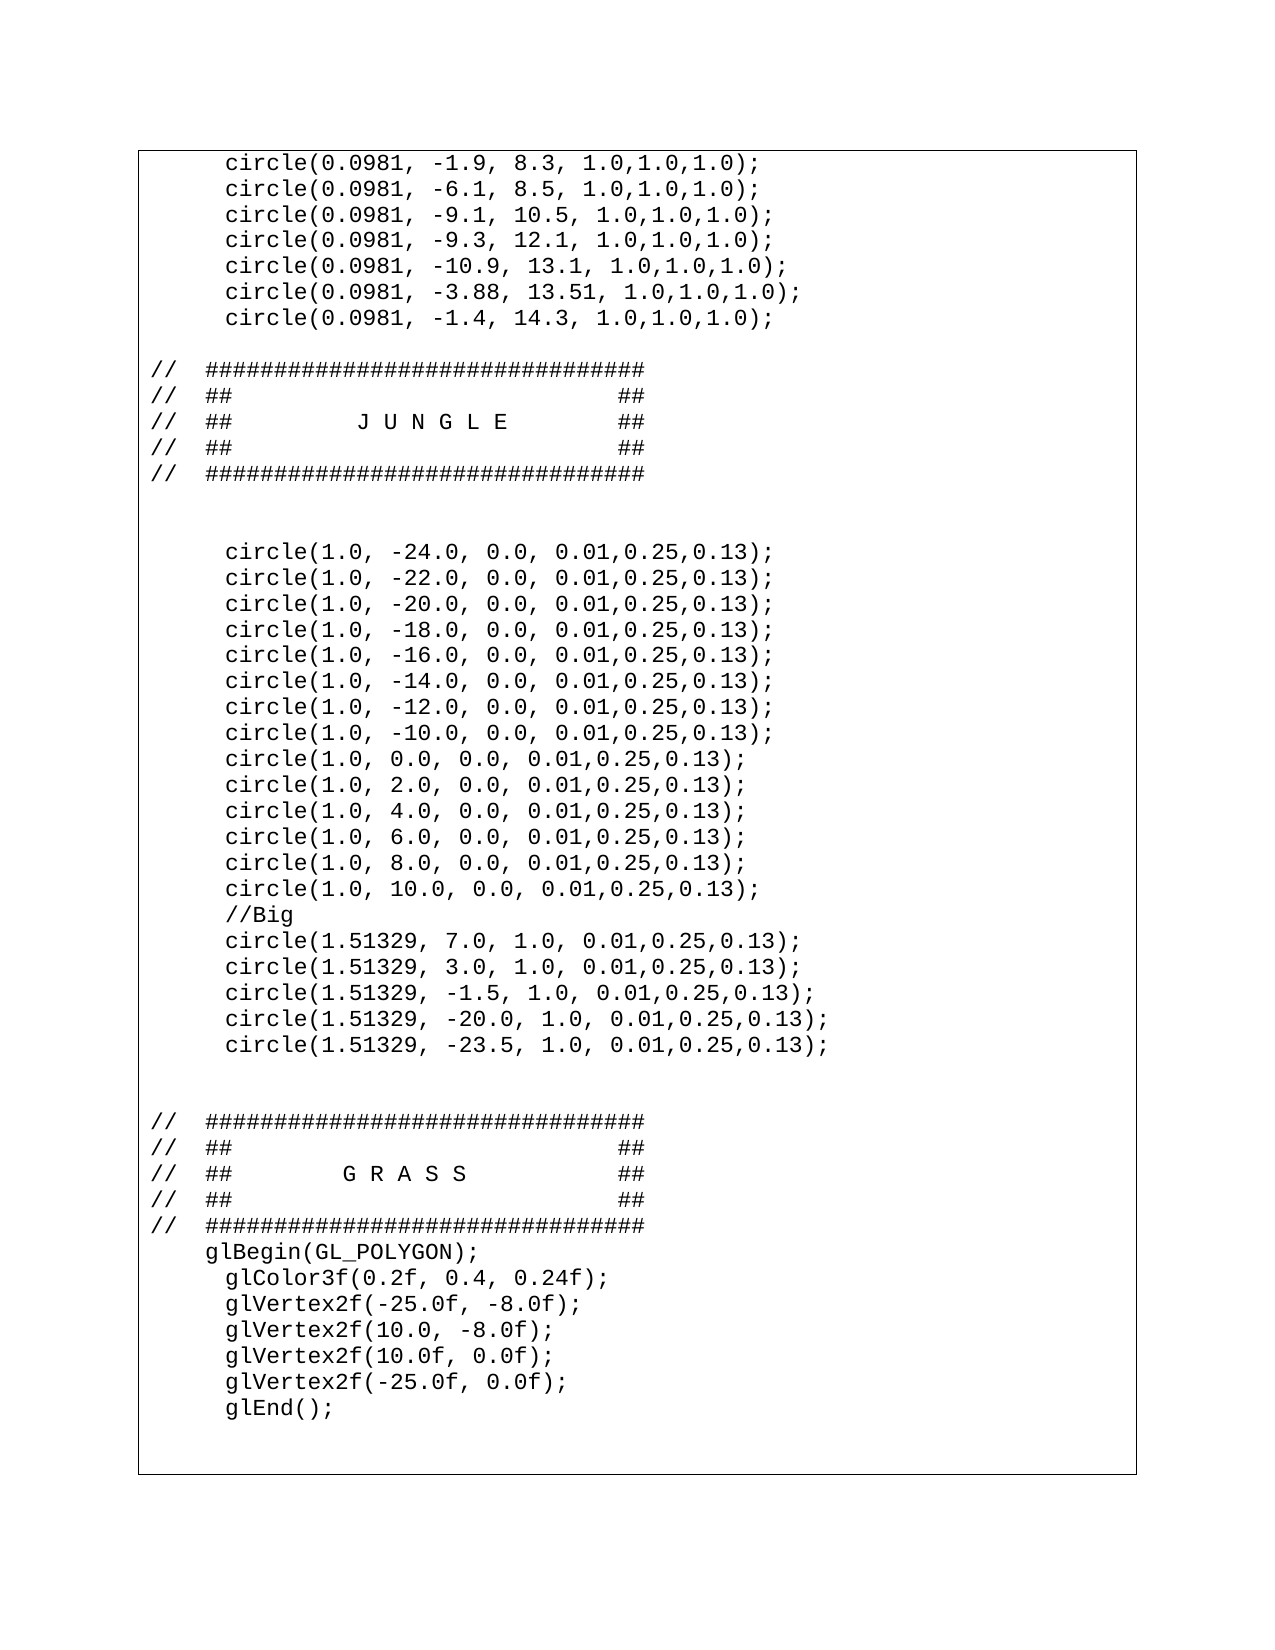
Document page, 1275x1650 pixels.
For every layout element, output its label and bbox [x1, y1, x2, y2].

table_cell [139, 151, 1136, 1474]
